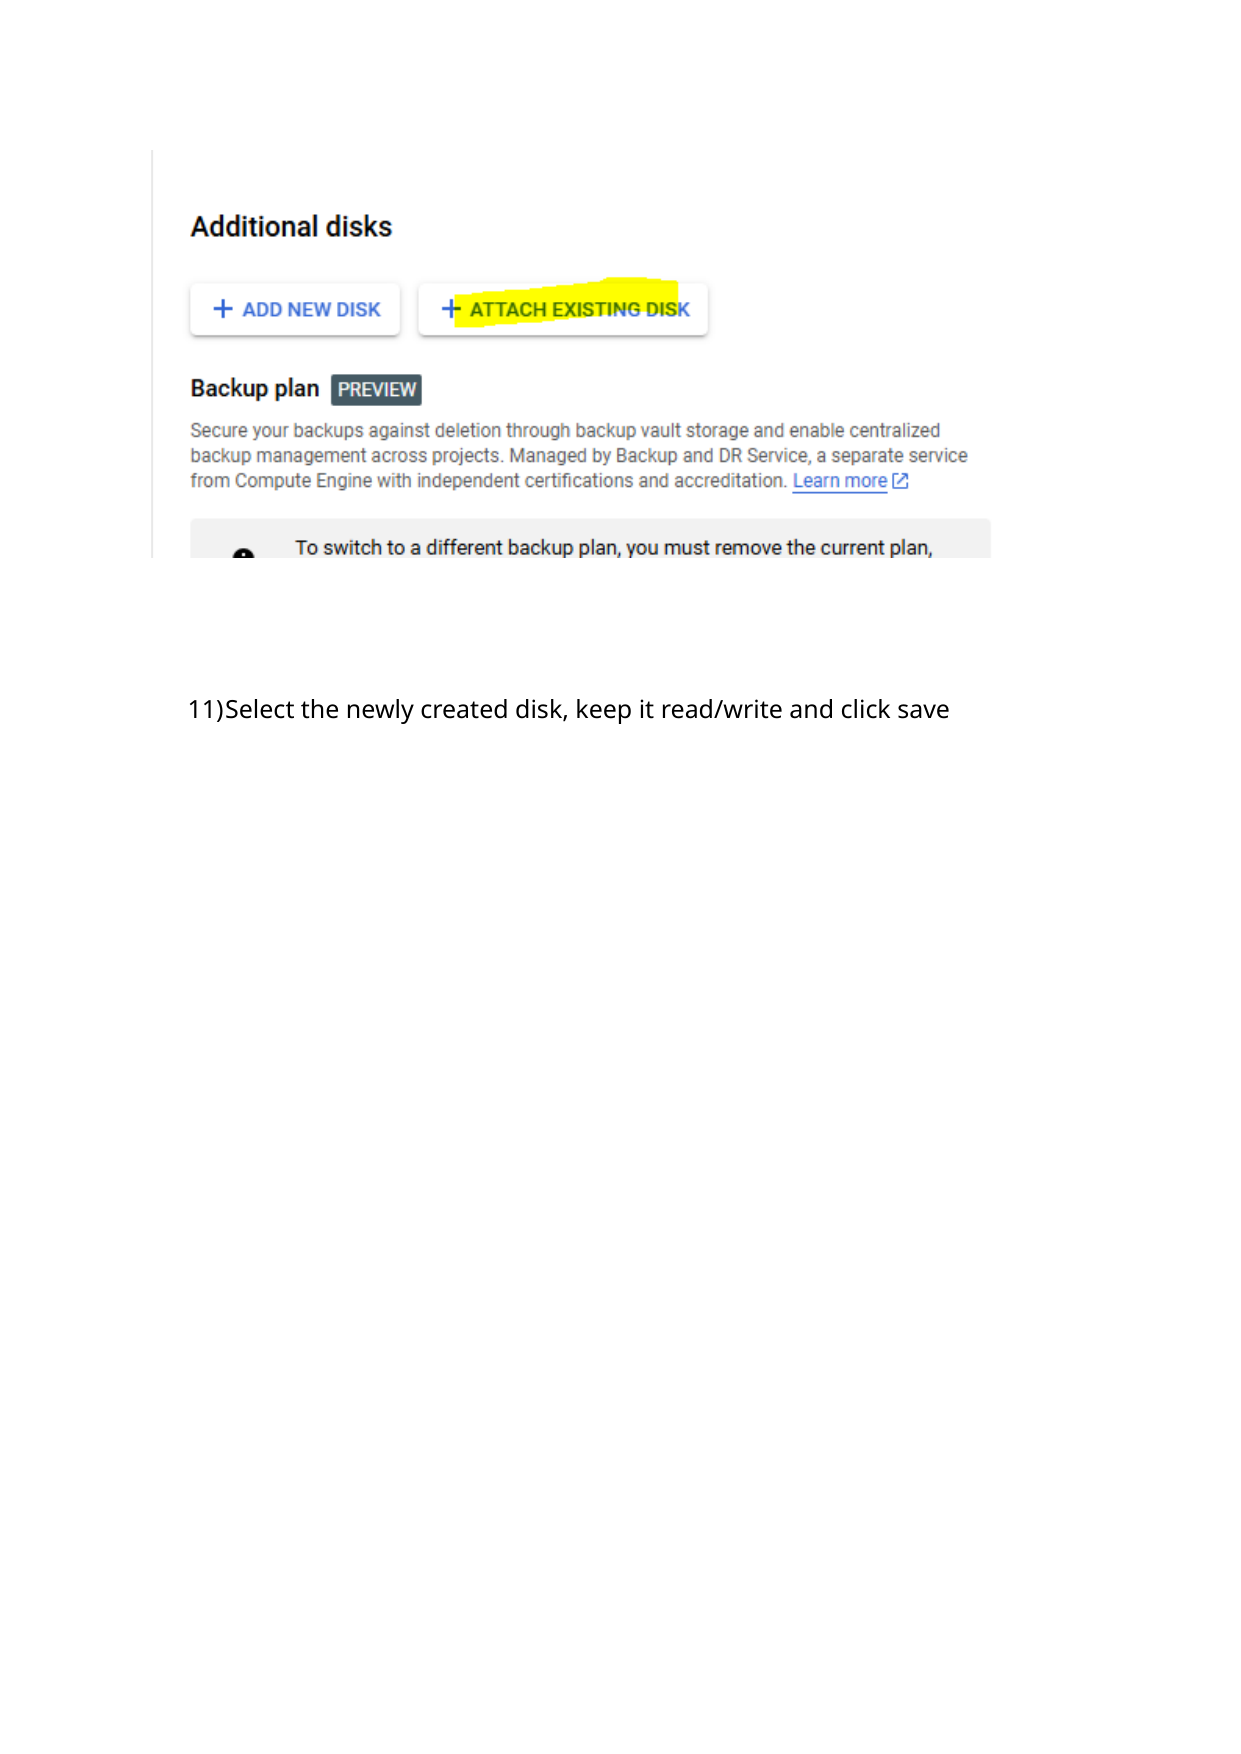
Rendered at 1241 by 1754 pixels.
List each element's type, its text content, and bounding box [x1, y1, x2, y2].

list Select the newly created disk, keep it read/write and click save [187, 691, 1090, 725]
picture [150, 150, 1074, 558]
